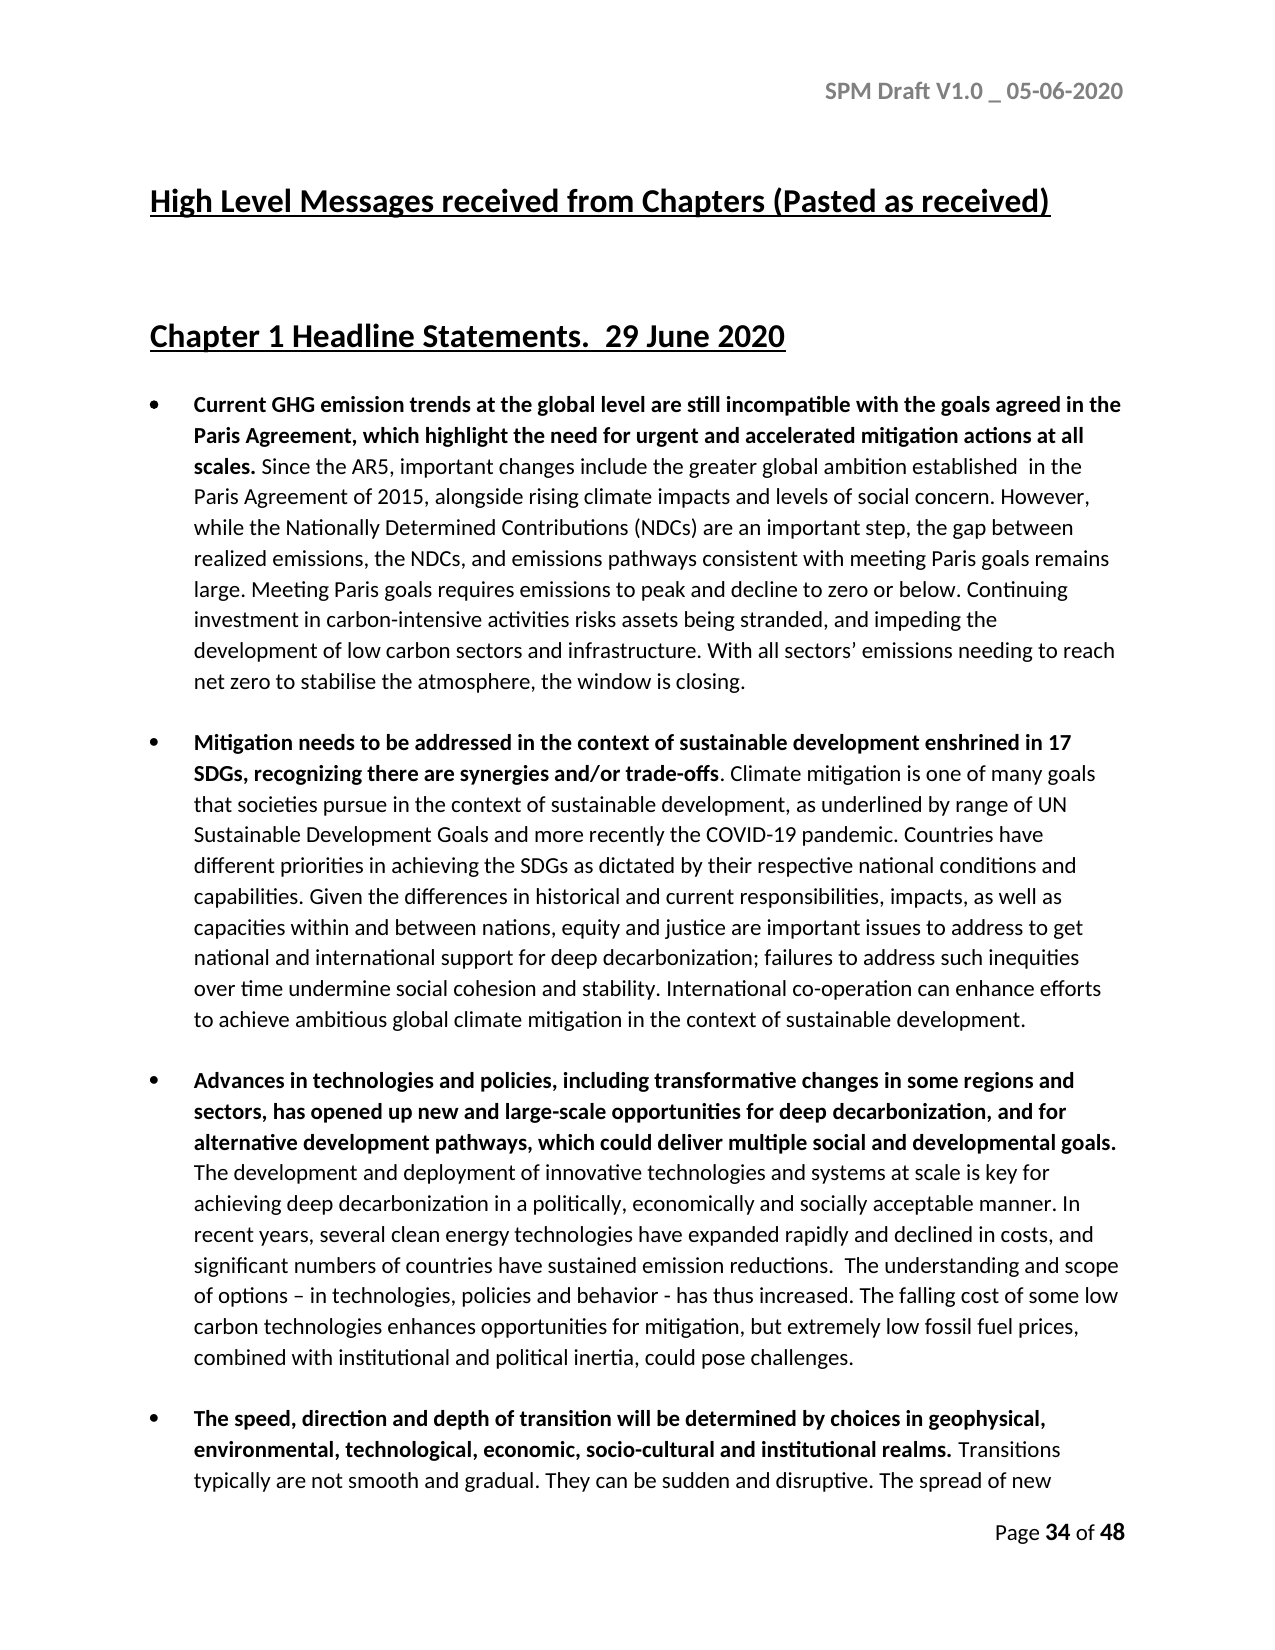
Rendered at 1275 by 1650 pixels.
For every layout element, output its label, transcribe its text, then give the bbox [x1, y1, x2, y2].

list Current GHG emission trends at the global level are still incompatible with the goals agreed in the Paris Agreement, which highlight the need for urgent and accelerated mitigation actions at all scales. Since the AR5, important changes include the greater global ambition established in the Paris Agreement of 2015, alongside rising climate impacts and levels of social concern. However, while the Nationally Determined Contributions (NDCs) are an important step, the gap between realized emissions, the NDCs, and emissions pathways consistent with meeting Paris goals remains large. Meeting Paris goals requires emissions to peak and decline to zero or below. Continuing investment in carbon-intensive activities risks assets being stranded, and impeding the development of low carbon sectors and infrastructure. With all sectors’ emissions needing to reach net zero to stabilise the atmosphere, the window is closing. [150, 390, 1125, 695]
title High Level Messages received from Chapters (Pasted as received) [150, 180, 1125, 221]
list Advances in technologies and policies, including transformative changes in some regions and sectors, has opened up new and large-scale opportunities for deep decarbonization, and for alternative development pathways, which could deliver multiple social and developmental goals. The development and deployment of innovative technologies and systems at scale is key for achieving deep decarbonization in a politically, economically and socially acceptable manner. In recent years, several clean energy technologies have expanded rapidly and declined in costs, and significant numbers of countries have sustained emission reductions. The understanding and scope of options – in technologies, policies and behavior - has thus increased. The falling cost of some low carbon technologies enhances opportunities for mitigation, but extremely low fossil fuel prices, combined with institutional and political inertia, could pose challenges. [150, 1066, 1125, 1371]
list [150, 1404, 1125, 1494]
list Mitigation needs to be addressed in the context of sustainable development enshrined in 17 SDGs, recognizing there are synergies and/or trade-offs. Climate mitigation is one of many goals that societies pursue in the context of sustainable development, as underlined by range of UN Sustainable Development Goals and more recently the COVID-19 pandemic. Countries have different priorities in achieving the SDGs as dictated by their respective national conditions and capabilities. Given the differences in historical and current responsibilities, impacts, as well as capacities within and between nations, equity and justice are important issues to address to get national and international support for deep decarbonization; failures to address such inequities over time undermine social cohesion and stability. International co-operation can enhance efforts to achieve ambitious global climate mitigation in the context of sustainable development. [150, 728, 1125, 1033]
title Chapter 1 Headline Statements. 29 June 2020 [150, 316, 1125, 356]
